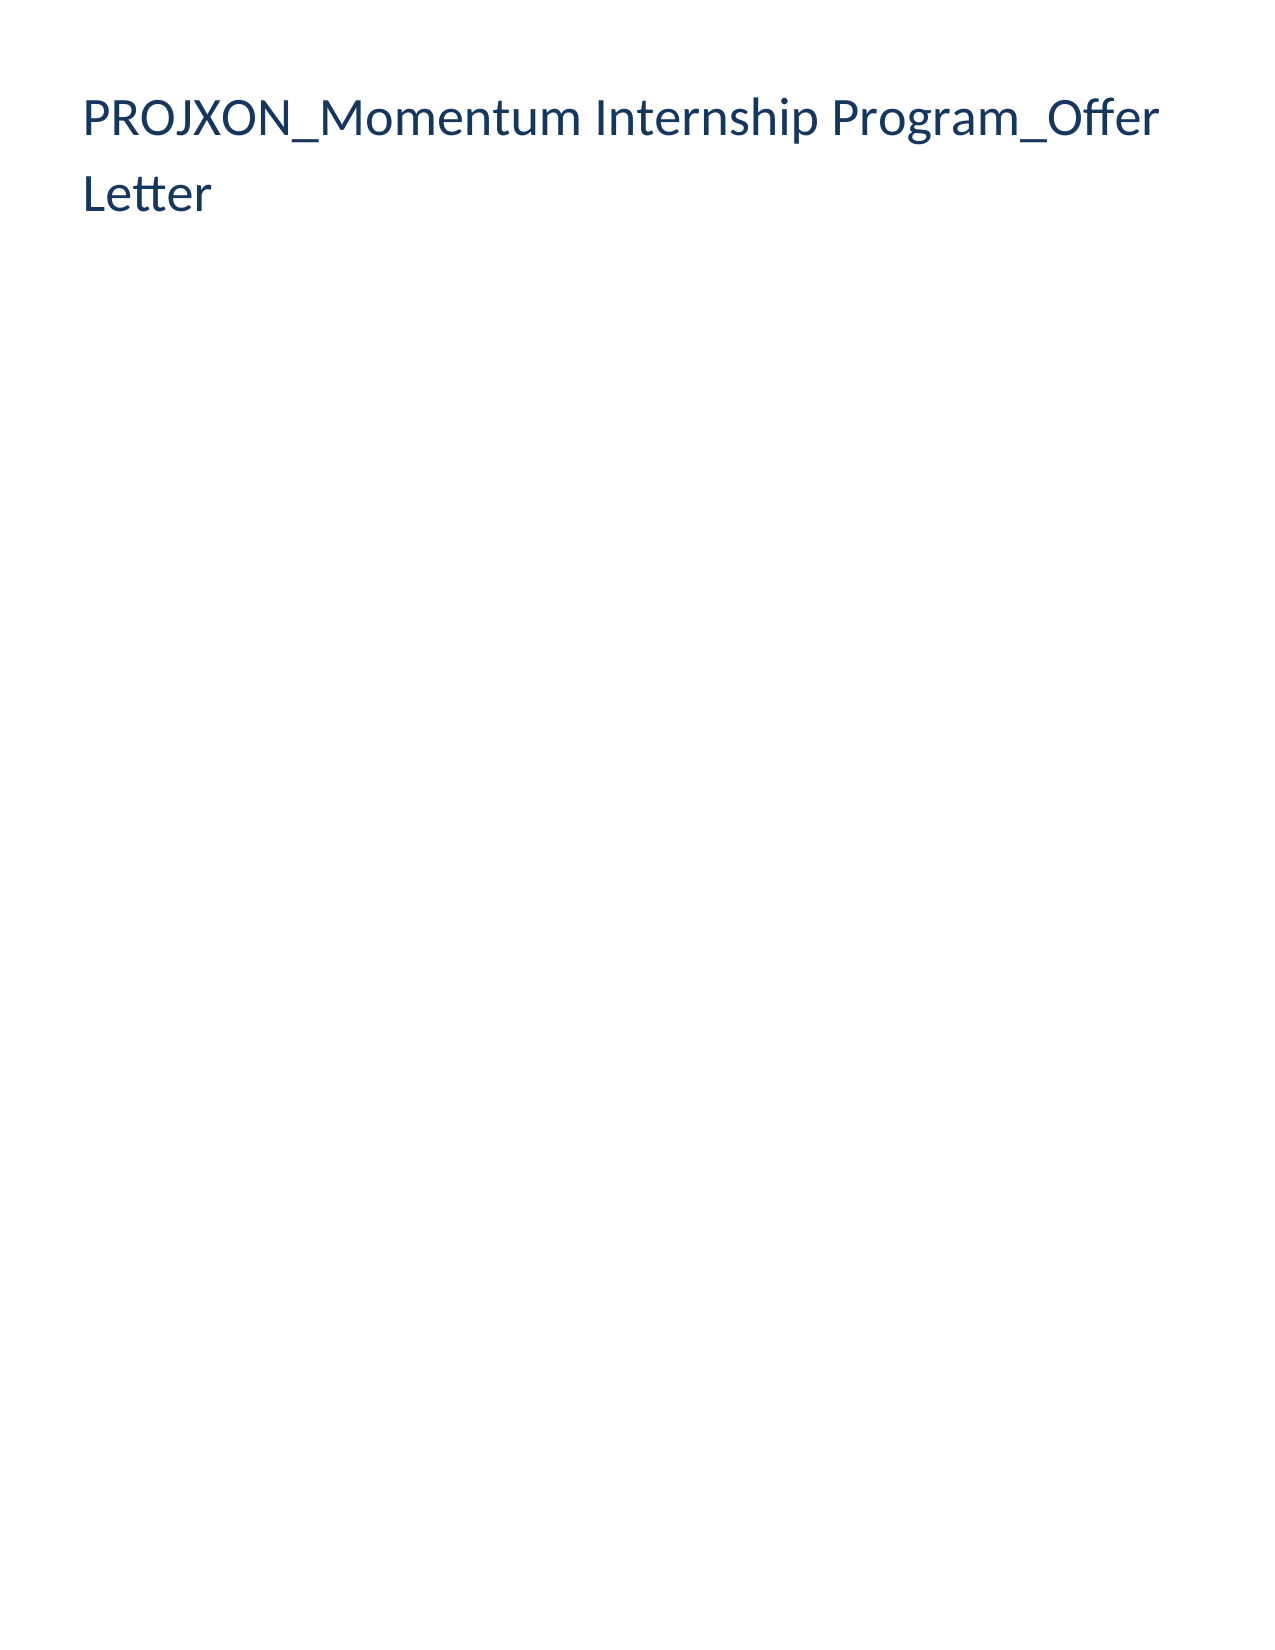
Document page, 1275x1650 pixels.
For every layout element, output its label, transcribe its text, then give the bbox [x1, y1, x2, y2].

title PROJXON_Momentum Internship Program_Offer Letter [82, 82, 1192, 225]
